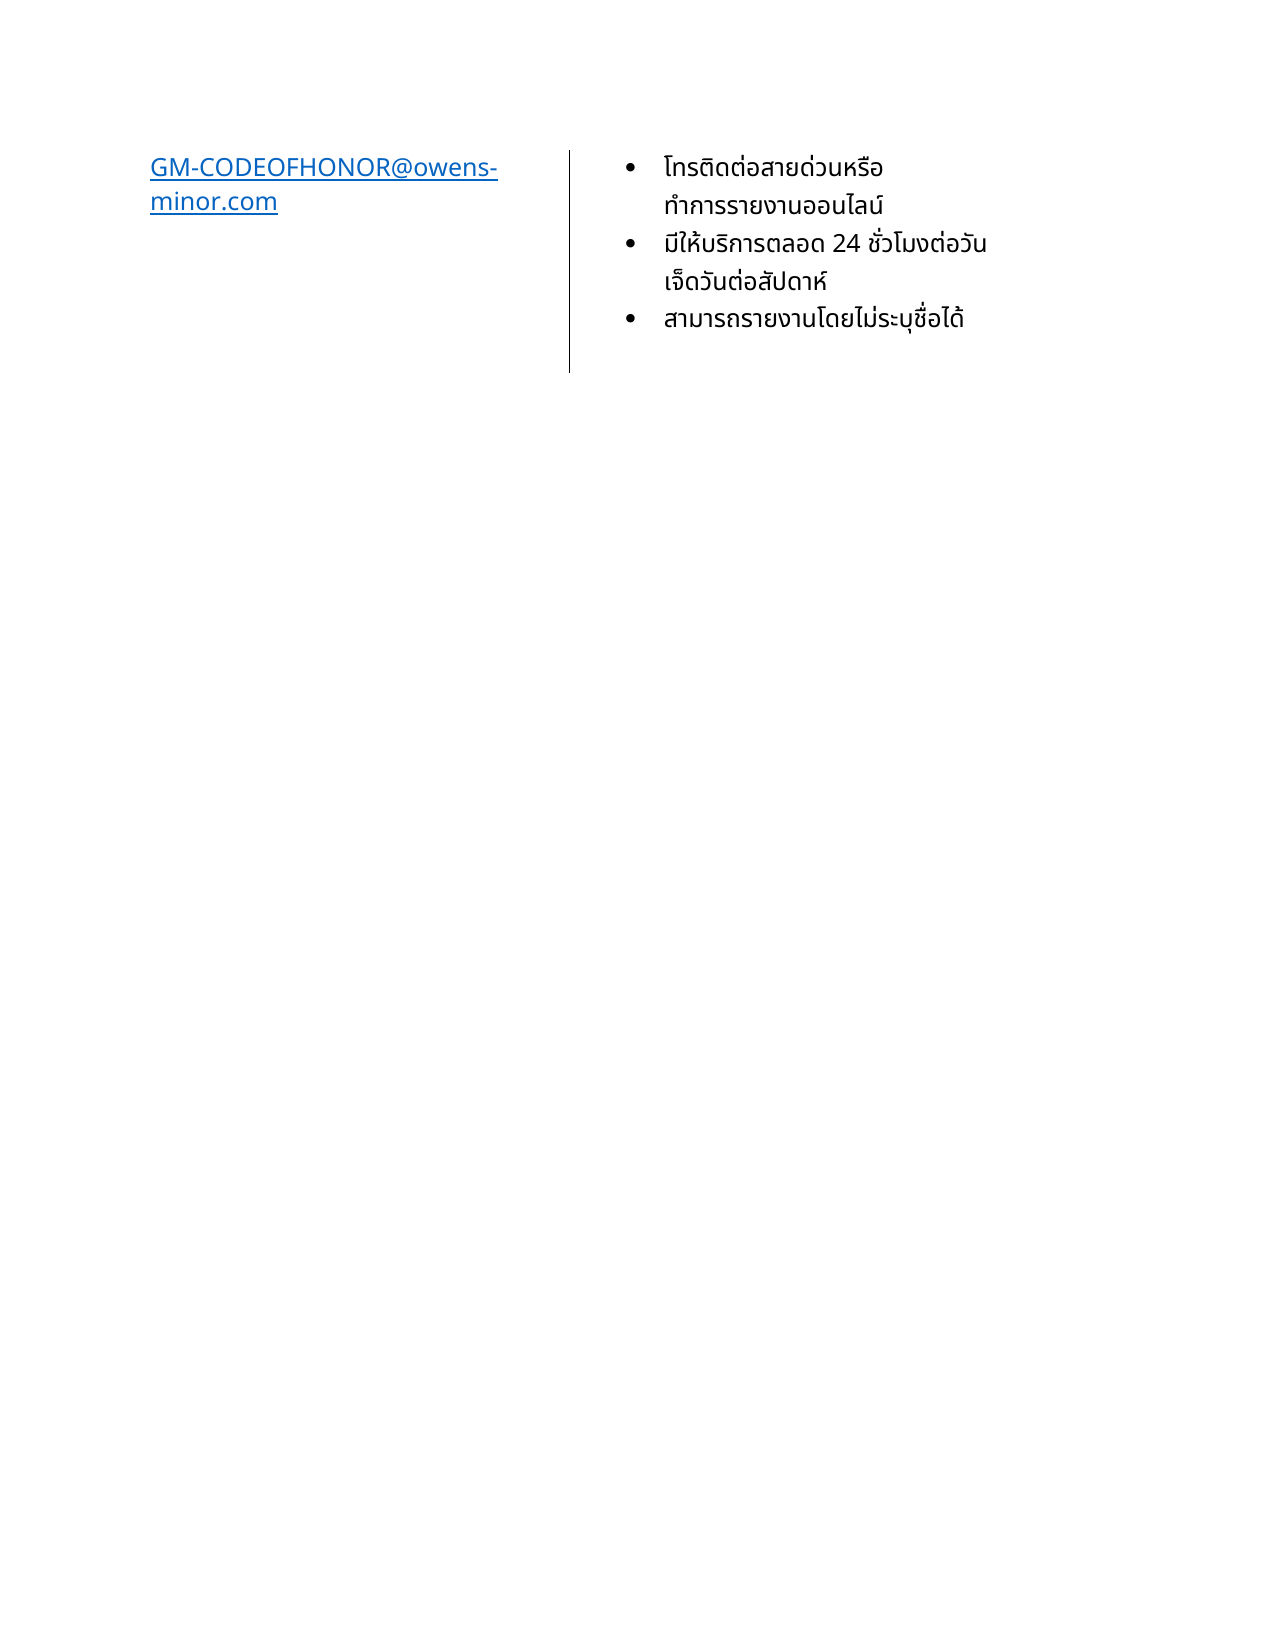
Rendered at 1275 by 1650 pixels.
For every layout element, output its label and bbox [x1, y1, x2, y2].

table_header [138, 150, 569, 373]
table_header [570, 150, 1112, 373]
